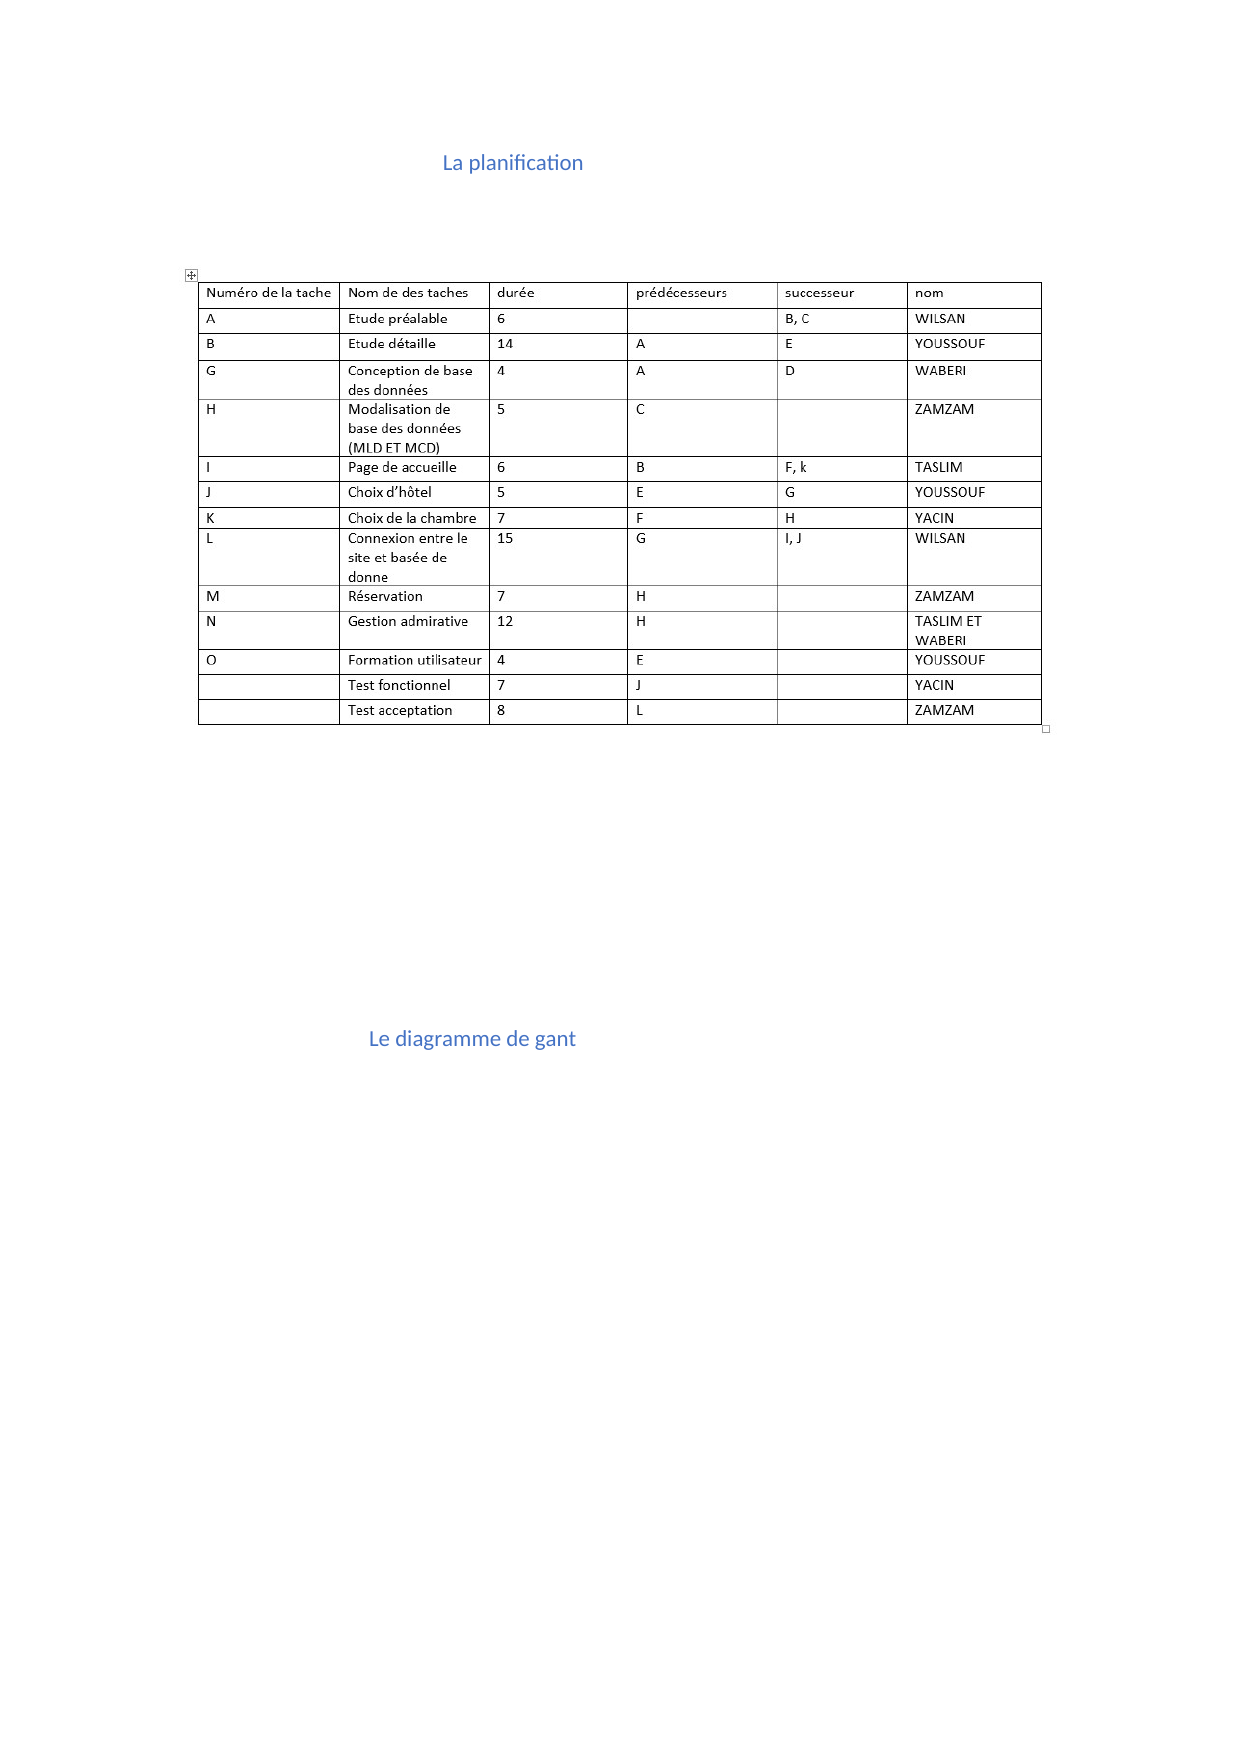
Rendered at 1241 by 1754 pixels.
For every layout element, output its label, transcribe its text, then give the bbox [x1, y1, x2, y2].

text Le diagramme de gant [148, 1024, 1093, 1052]
text La planification [148, 148, 1093, 176]
picture [147, 241, 1093, 771]
